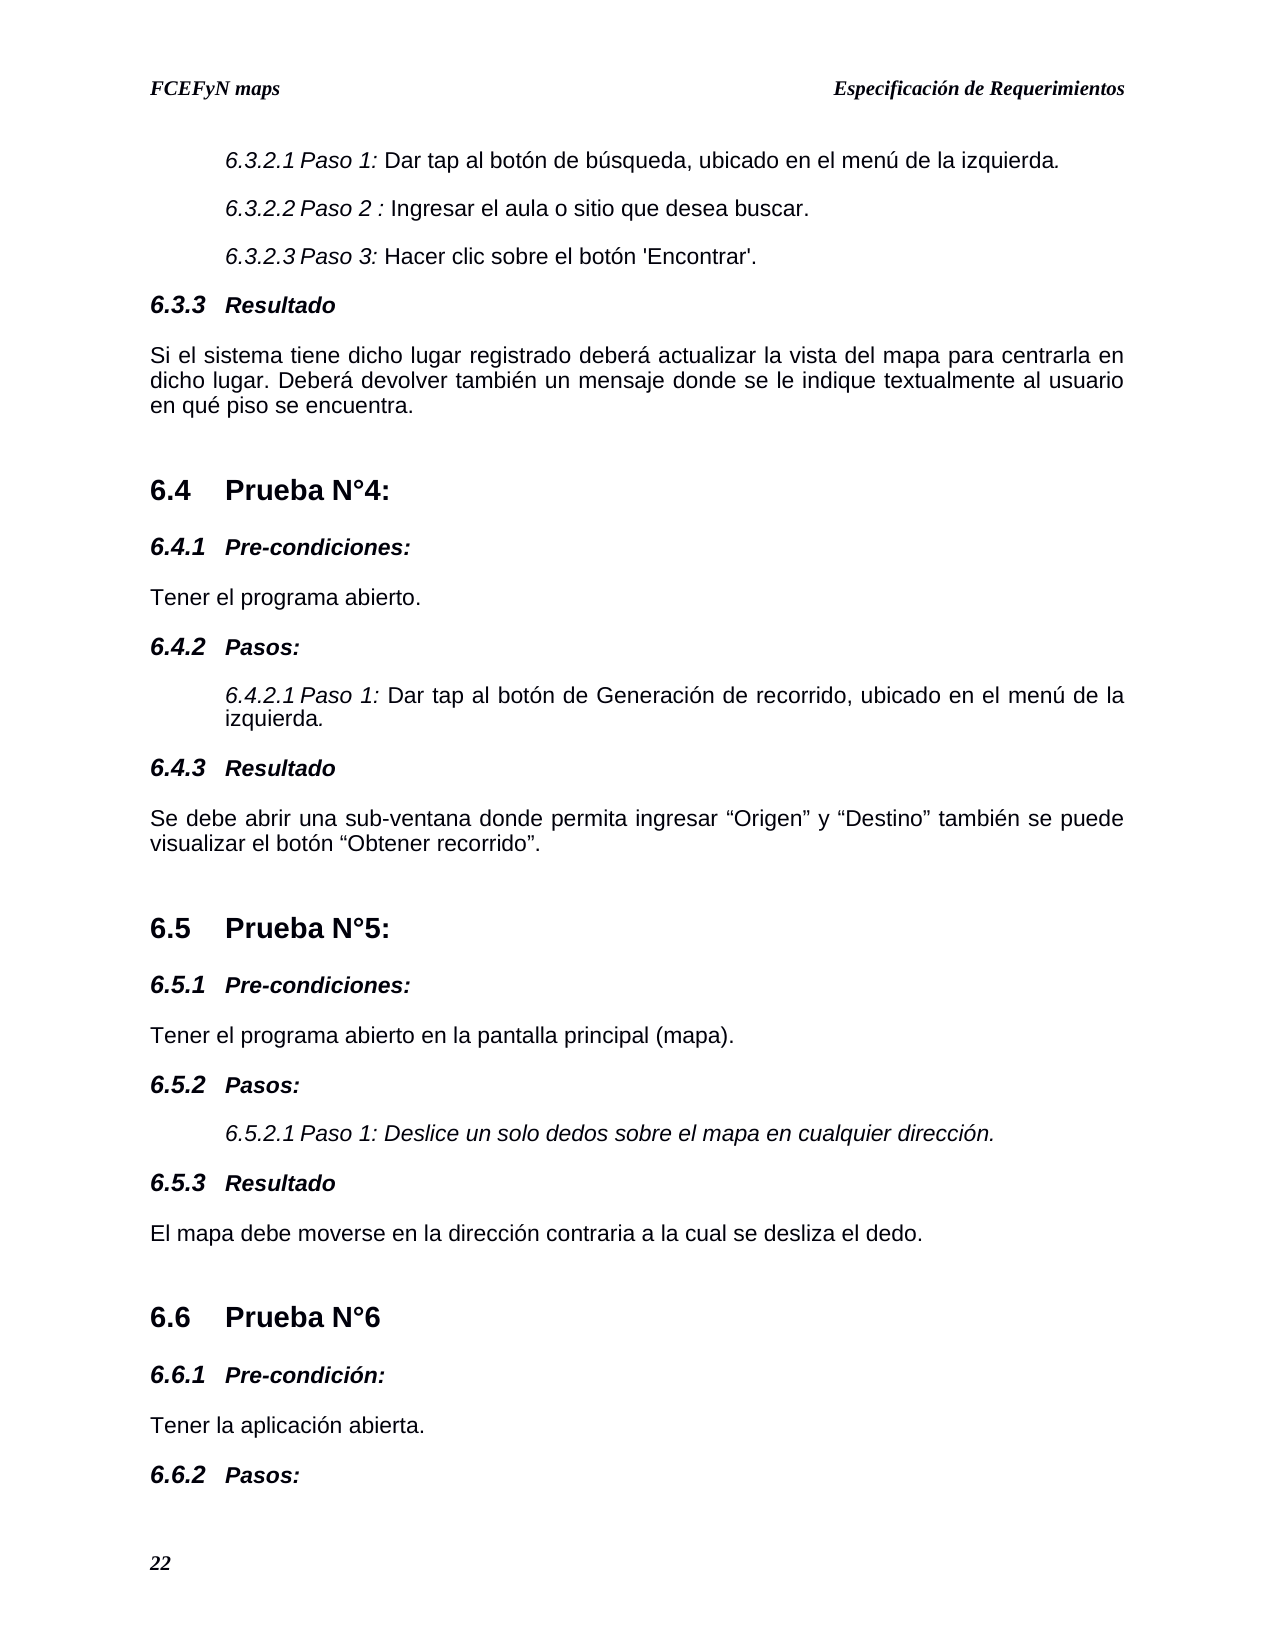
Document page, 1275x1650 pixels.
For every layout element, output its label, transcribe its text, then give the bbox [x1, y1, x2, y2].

subtitle Prueba N°4: [150, 473, 1125, 506]
subtitle Paso 1: Dar tap al botón de búsqueda, ubicado en el menú de la izquierda. [225, 150, 1125, 173]
text Tener la aplicación abierta. [150, 1413, 1125, 1438]
subtitle Resultado [150, 294, 1125, 319]
list El mapa debe moverse en la dirección contraria a la cual se desliza el dedo. [150, 1221, 1125, 1246]
subtitle Resultado [150, 756, 1125, 781]
subtitle Pasos: [150, 1073, 1125, 1098]
subtitle Pre-condición: [150, 1363, 1125, 1388]
subtitle Pasos: [150, 1463, 1125, 1488]
subtitle Prueba N°5: [150, 911, 1125, 944]
subtitle Pre-condiciones: [150, 973, 1125, 998]
text Tener el programa abierto. [150, 586, 1125, 611]
subtitle Pre-condiciones: [150, 536, 1125, 561]
list Se debe abrir una sub-ventana donde permita ingresar “Origen” y “Destino” también se puede visualizar el botón “Obtener recorrido”. [150, 806, 1125, 856]
text Tener el programa abierto en la pantalla principal (mapa). [150, 1023, 1125, 1048]
subtitle Paso 3: Hacer clic sobre el botón 'Encontrar'. [225, 246, 1125, 269]
subtitle Paso 1: Deslice un solo dedos sobre el mapa en cualquier dirección. [225, 1123, 1125, 1146]
subtitle Paso 1: Dar tap al botón de Generación de recorrido, ubicado en el menú de la izquierda. [225, 686, 1125, 731]
subtitle Paso 2 : Ingresar el aula o sitio que desea buscar. [225, 198, 1125, 221]
list Si el sistema tiene dicho lugar registrado deberá actualizar la vista del mapa para centrarla en dicho lugar. Deberá devolver también un mensaje donde se le indique textualmente al usuario en qué piso se encuentra. [150, 344, 1125, 419]
subtitle Resultado [150, 1171, 1125, 1196]
subtitle Prueba N°6 [150, 1300, 1125, 1334]
subtitle Pasos: [150, 636, 1125, 661]
